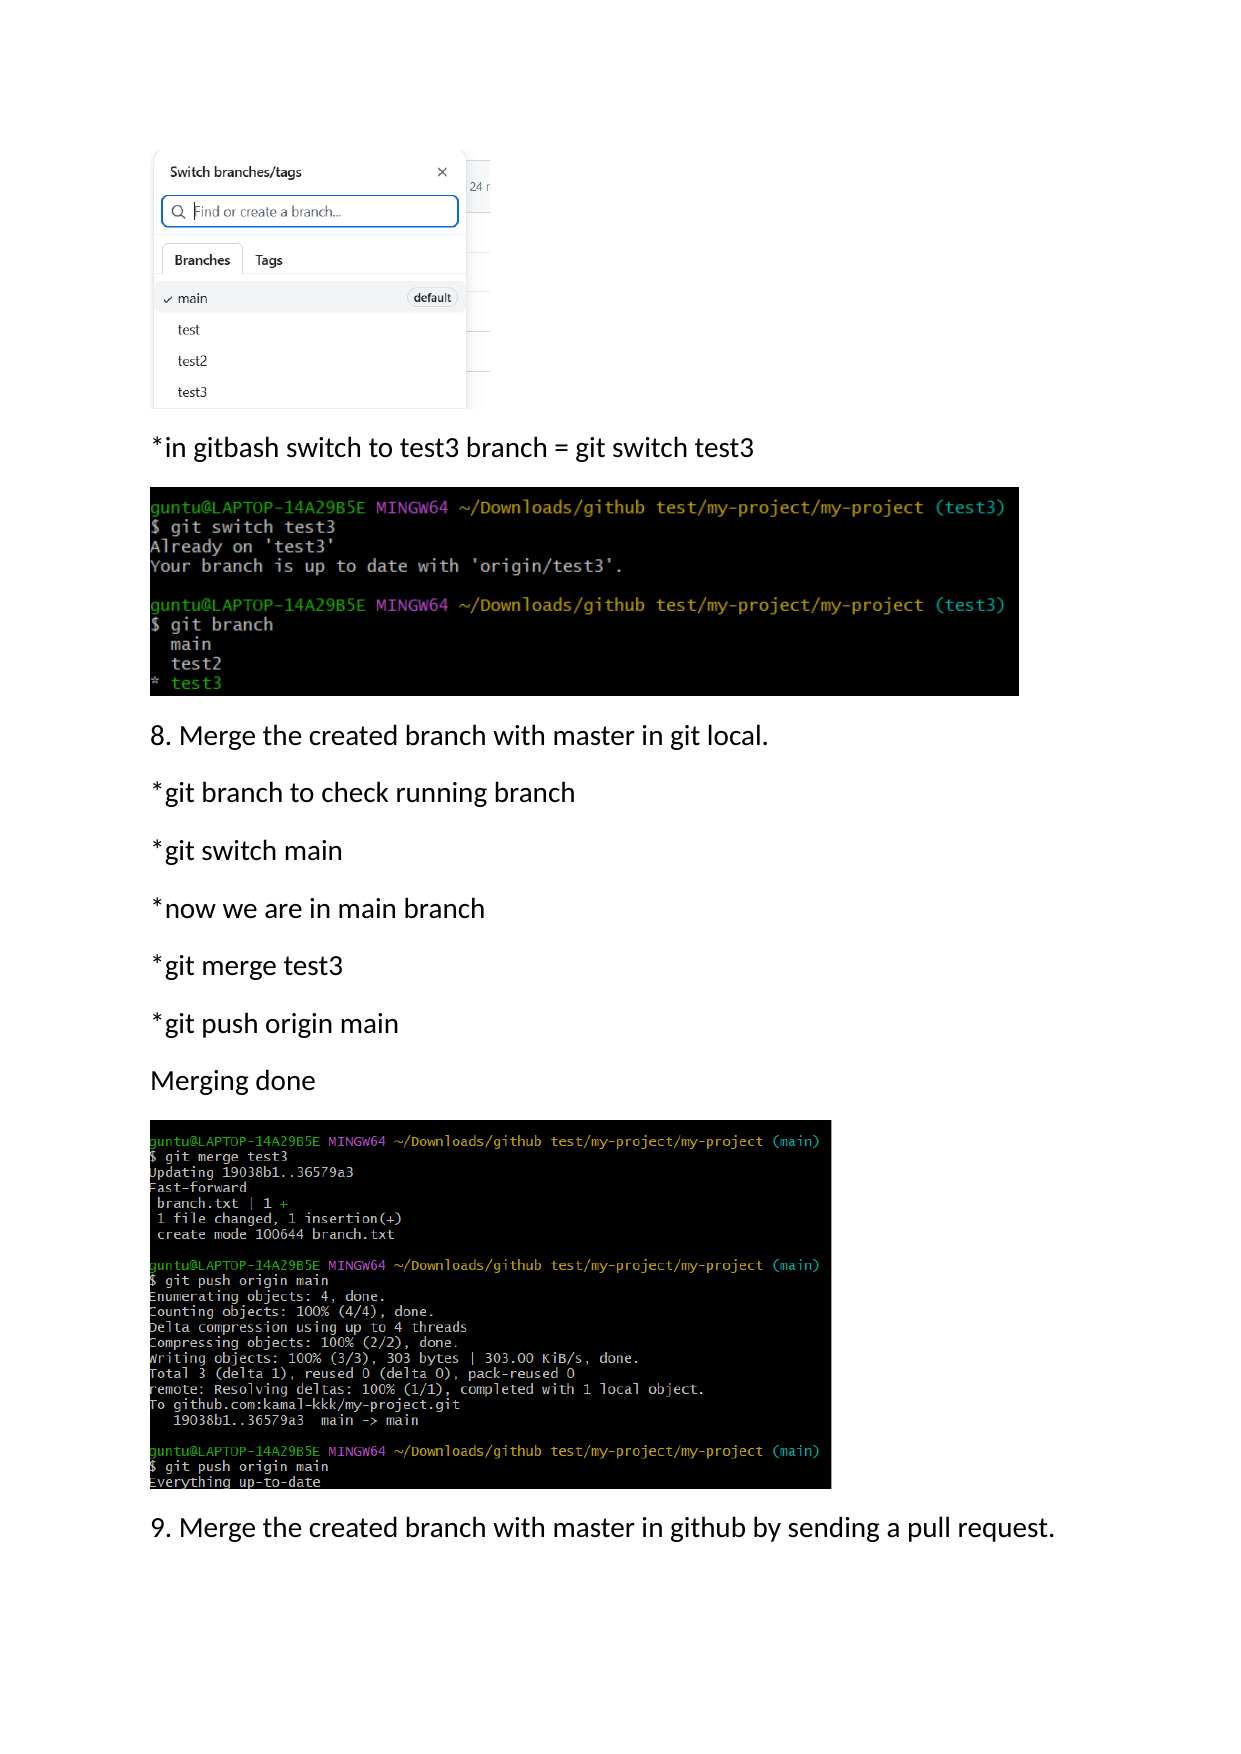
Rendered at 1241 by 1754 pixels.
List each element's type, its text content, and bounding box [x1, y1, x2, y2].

text 9. Merge the created branch with master in github by sending a pull request. [150, 1509, 1090, 1545]
picture [150, 487, 1019, 696]
text *git branch to check running branch [150, 774, 1090, 810]
text *git push origin main [150, 1005, 1090, 1041]
text Merging done [150, 1062, 1090, 1098]
text *git switch main [150, 832, 1090, 868]
picture [150, 150, 490, 409]
text *in gitbash switch to test3 branch = git switch test3 [150, 429, 1090, 465]
picture [150, 1120, 832, 1489]
text *git merge test3 [150, 947, 1090, 983]
text 8. Merge the created branch with master in git local. [150, 717, 1090, 752]
text *now we are in main branch [150, 890, 1090, 925]
